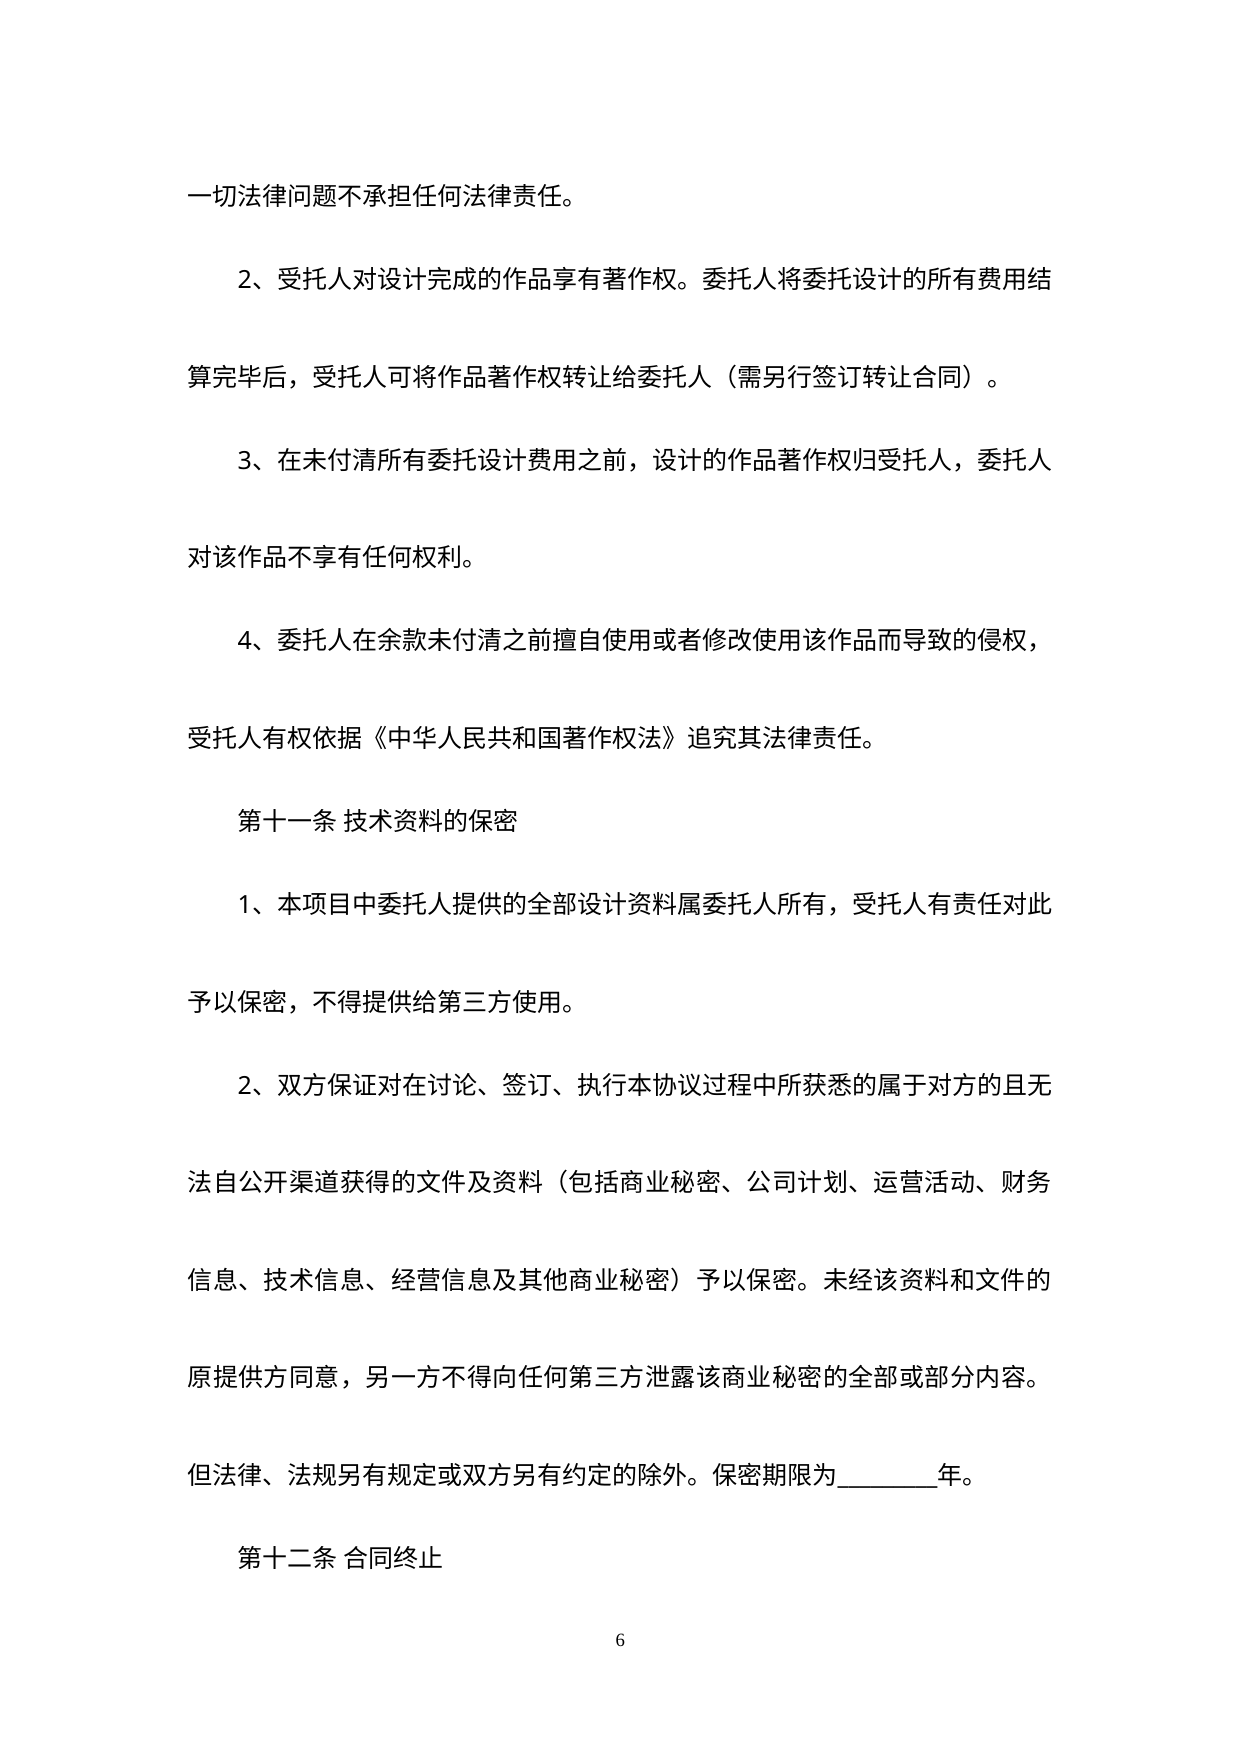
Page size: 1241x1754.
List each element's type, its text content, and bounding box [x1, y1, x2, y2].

text 4、委托人在余款未付清之前擅自使用或者修改使用该作品而导致的侵权，受托人有权依据《中华人民共和国著作权法》追究其法律责任。 [187, 606, 1053, 769]
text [187, 162, 1053, 227]
text 第十二条 合同终止 [187, 1524, 1053, 1589]
text 2、受托人对设计完成的作品享有著作权。委托人将委托设计的所有费用结算完毕后，受托人可将作品著作权转让给委托人（需另行签订转让合同）。 [187, 245, 1053, 408]
text 2、双方保证对在讨论、签订、执行本协议过程中所获悉的属于对方的且无法自公开渠道获得的文件及资料（包括商业秘密、公司计划、运营活动、财务信息、技术信息、经营信息及其他商业秘密）予以保密。未经该资料和文件的原提供方同意，另一方不得向任何第三方泄露该商业秘密的全部或部分内容。但法律、法规另有规定或双方另有约定的除外。保密期限为_________年。 [187, 1051, 1053, 1506]
text 1、本项目中委托人提供的全部设计资料属委托人所有，受托人有责任对此予以保密，不得提供给第三方使用。 [187, 870, 1053, 1033]
text 3、在未付清所有委托设计费用之前，设计的作品著作权归受托人，委托人对该作品不享有任何权利。 [187, 426, 1053, 588]
text 第十一条 技术资料的保密 [187, 787, 1053, 852]
